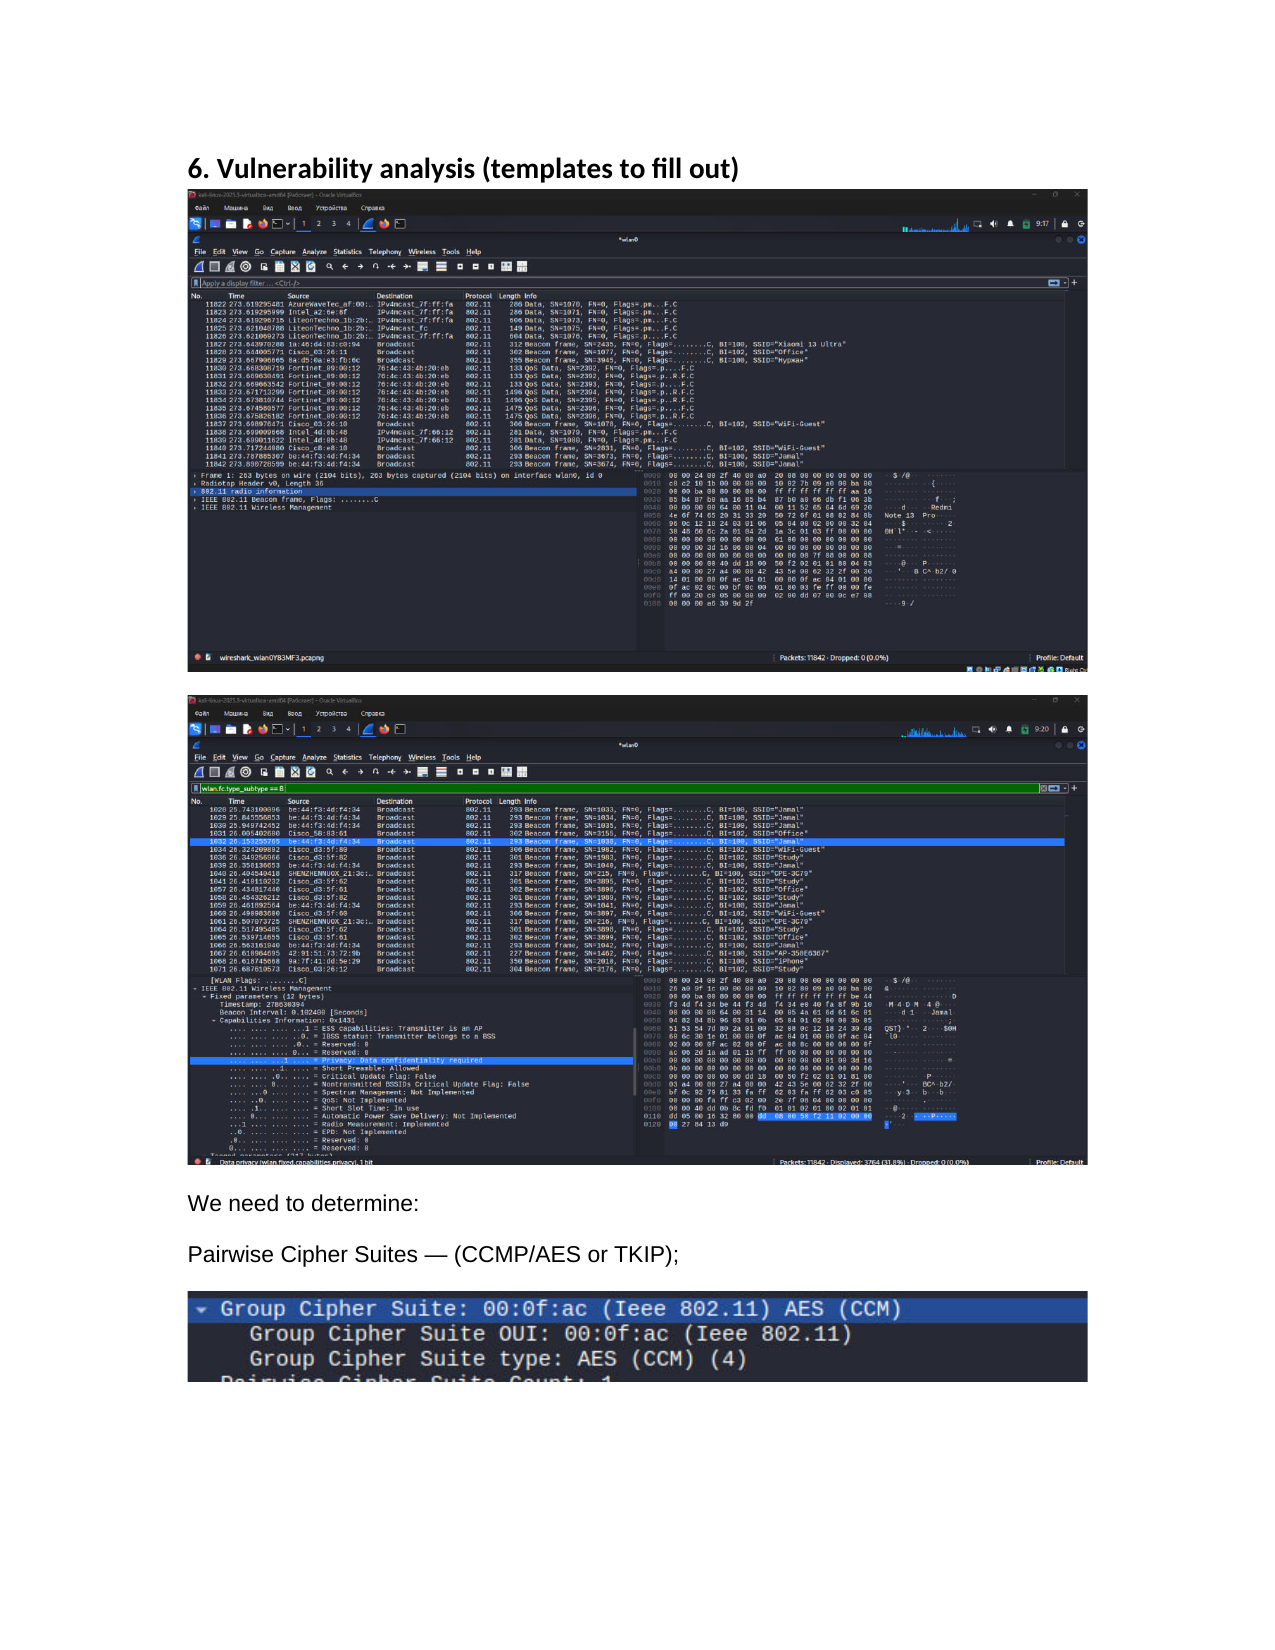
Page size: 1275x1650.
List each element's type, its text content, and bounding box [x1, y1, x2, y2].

text Pairwise Cipher Suites — (CCMP/AES or TKIP); [187, 1241, 1087, 1267]
picture [187, 1291, 1088, 1382]
picture [187, 695, 1088, 1165]
text 6. Vulnerability analysis (templates to fill out) [187, 150, 1087, 189]
text We need to determine: [187, 1189, 1087, 1216]
picture [187, 189, 1088, 672]
